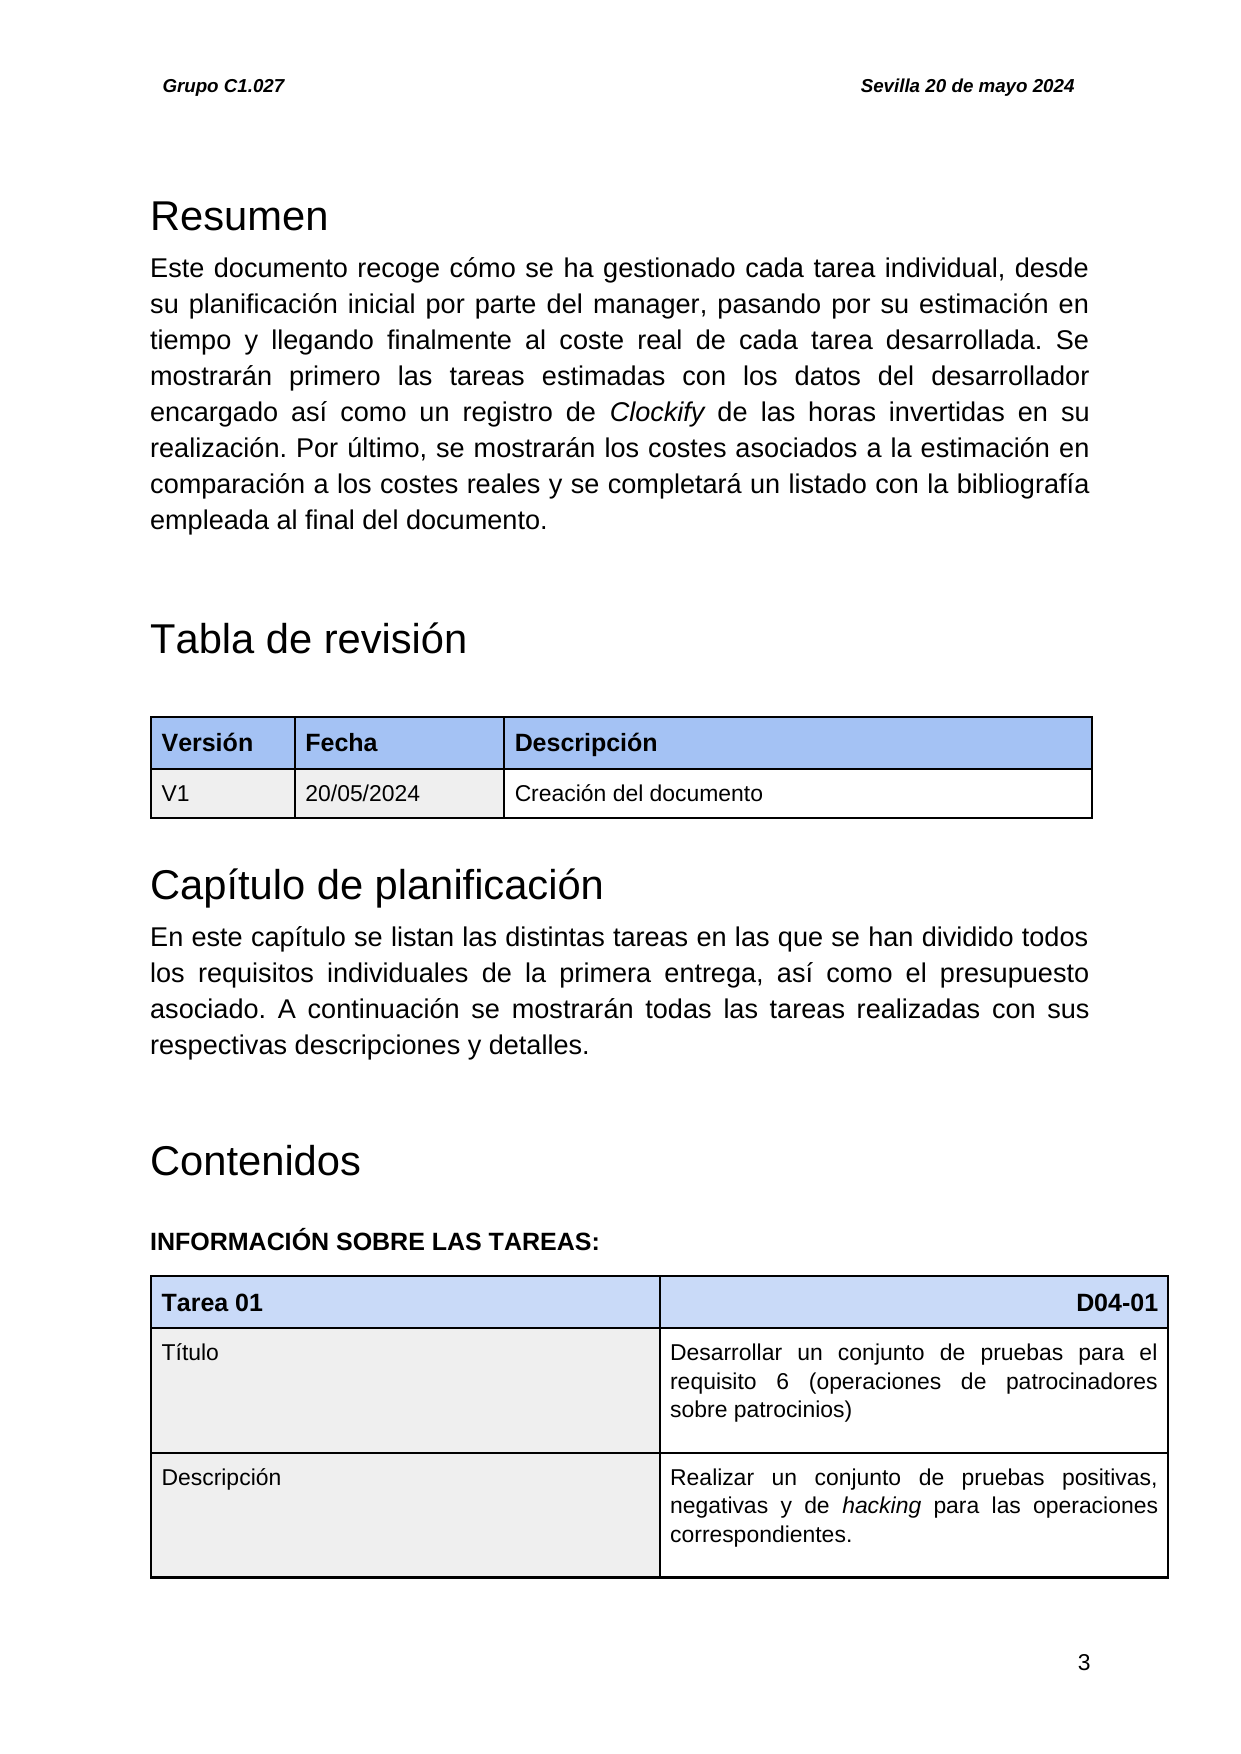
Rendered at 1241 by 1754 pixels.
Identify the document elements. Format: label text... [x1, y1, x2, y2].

subtitle Contenidos [150, 1137, 1090, 1184]
subtitle Resumen [150, 192, 1090, 239]
table_cell Creación del documento [505, 770, 1091, 817]
text En este capítulo se listan las distintas tareas en las que se han dividido todos los requisitos individuales de la primera entrega, así como el presupuesto asociado. A continuación se mostrarán todas las tareas realizadas con sus respectivas descripciones y detalles. [150, 921, 1090, 1060]
table_cell Desarrollar un conjunto de pruebas para el requisito 6 (operaciones de patrocinadores sobre patrocinios) [661, 1329, 1167, 1452]
table_header Descripción [505, 718, 1091, 768]
table_cell 20/05/2024 [296, 770, 503, 817]
table_header D04-01 [661, 1277, 1167, 1327]
subtitle Capítulo de planificación [150, 861, 1090, 908]
table_cell Descripción [152, 1454, 659, 1576]
table_header Versión [152, 718, 294, 768]
table_cell V1 [152, 770, 294, 817]
table_cell Realizar un conjunto de pruebas positivas, negativas y de hacking para las operaciones correspondientes. [661, 1454, 1167, 1576]
table_header Tarea 01 [152, 1277, 659, 1327]
table_header Fecha [296, 718, 503, 768]
text Este documento recoge cómo se ha gestionado cada tarea individual, desde su planificación inicial por parte del manager, pasando por su estimación en tiempo y llegando finalmente al coste real de cada tarea desarrollada. Se mostrarán primero las tareas estimadas con los datos del desarrollador encargado así como un registro de Clockify de las horas invertidas en su realización. Por último, se mostrarán los costes asociados a la estimación en comparación a los costes reales y se completará un listado con la bibliografía empleada al final del documento. [150, 252, 1090, 535]
table_cell Título [152, 1329, 659, 1452]
subtitle Tabla de revisión [150, 614, 1090, 662]
text INFORMACIÓN SOBRE LAS TAREAS: [150, 1227, 1090, 1256]
